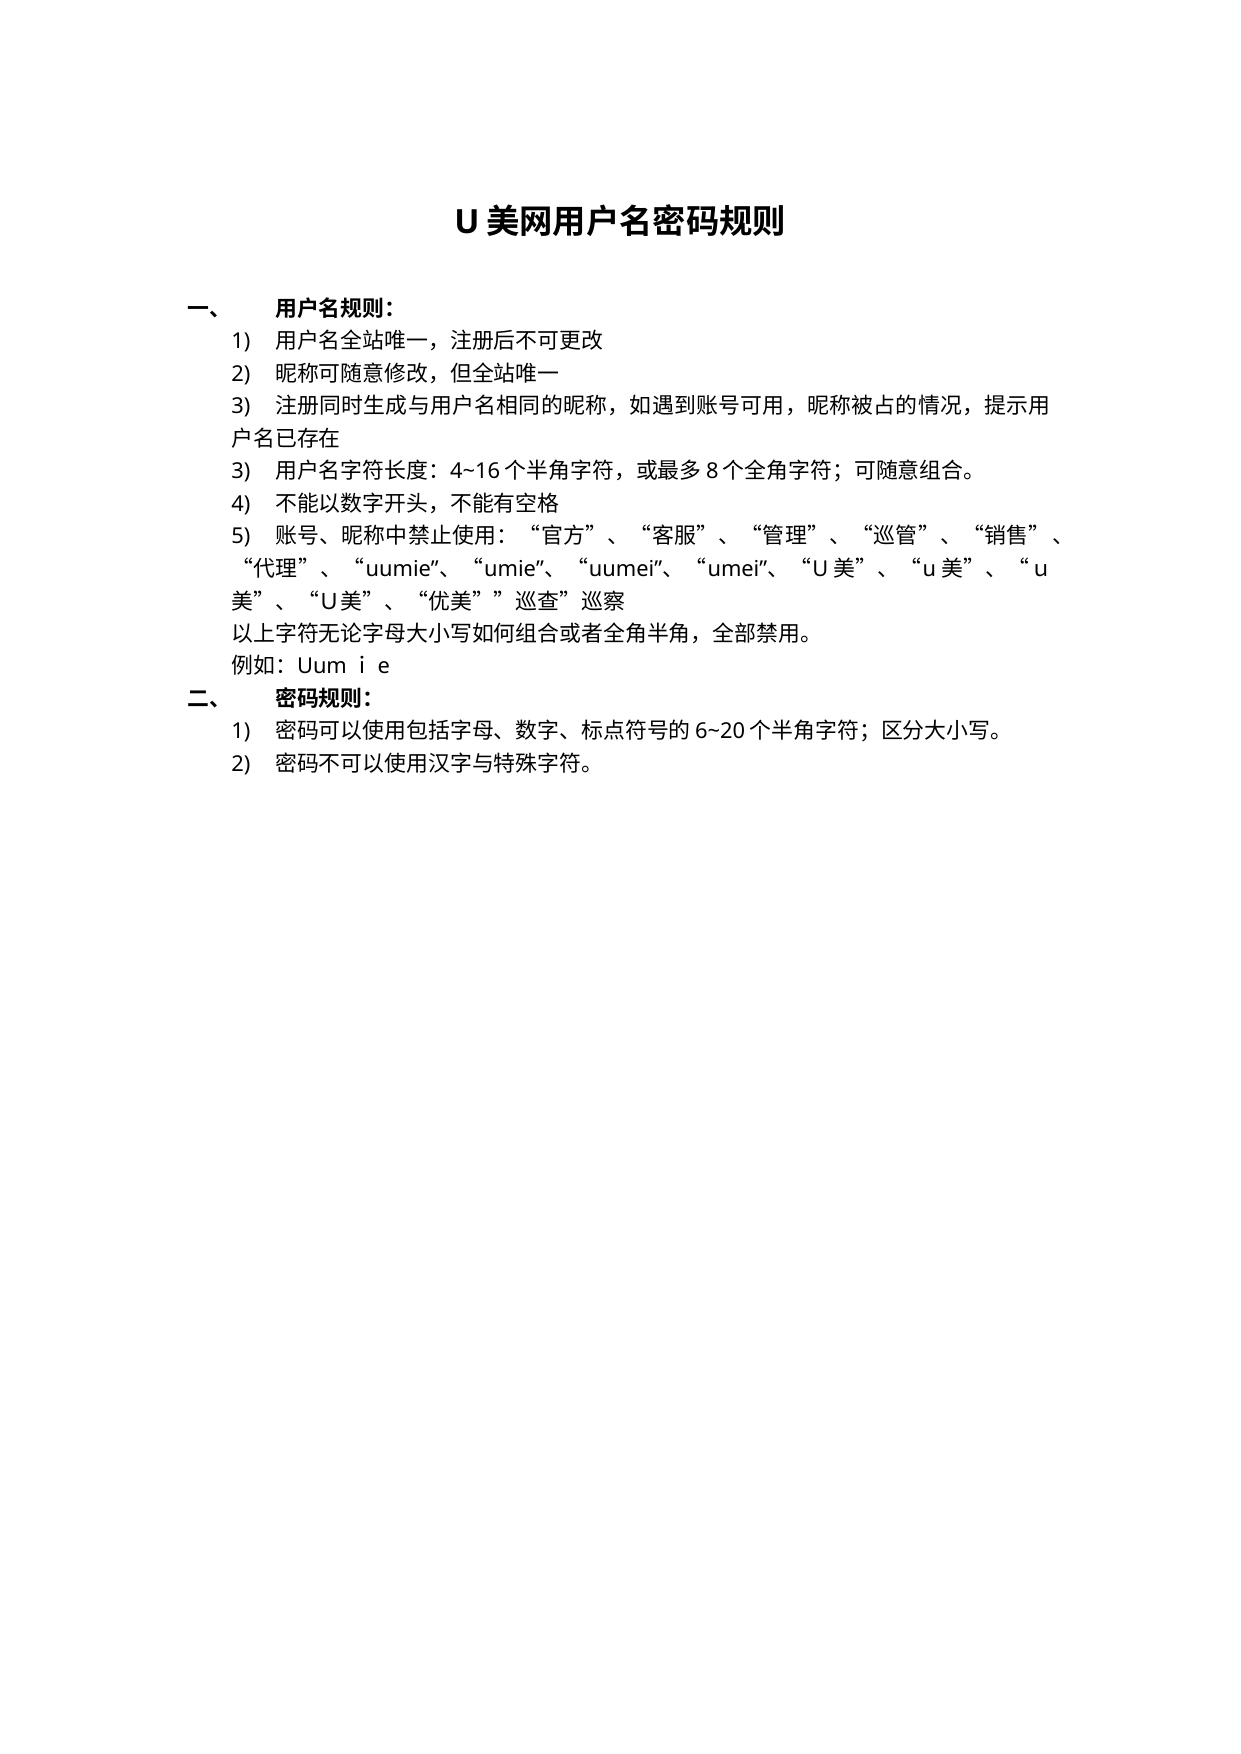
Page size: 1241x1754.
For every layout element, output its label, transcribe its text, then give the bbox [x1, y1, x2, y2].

list 密码规则： [187, 681, 1053, 713]
text 3) 注册同时生成与用户名相同的昵称，如遇到账号可用，昵称被占的情况，提示用户名已存在 [231, 388, 1053, 453]
text 2) 密码不可以使用汉字与特殊字符。 [231, 746, 1053, 778]
text 4) 不能以数字开头，不能有空格 [231, 486, 1053, 518]
text 1) 用户名全站唯一，注册后不可更改 [231, 323, 1053, 356]
text 例如：Uumｉe [231, 648, 1053, 681]
text 3) 用户名字符长度：4~16个半角字符，或最多8个全角字符；可随意组合。 [231, 453, 1053, 486]
text 1) 密码可以使用包括字母、数字、标点符号的6~20个半角字符；区分大小写。 [231, 713, 1053, 746]
text 2) 昵称可随意修改，但全站唯一 [231, 356, 1053, 388]
list 用户名规则： [187, 291, 1053, 323]
title U美网用户名密码规则 [187, 187, 1053, 252]
text 以上字符无论字母大小写如何组合或者全角半角，全部禁用。 [231, 616, 1053, 648]
text 5) 账号、昵称中禁止使用：“官方”、“客服”、“管理”、“巡管”、“销售”、“代理”、“uumie”、“umie”、“uumei”、“umei”、“U美”、“u美”、“ｕ美”、“Ｕ美”、“优美””巡查”巡察 [231, 518, 1053, 616]
